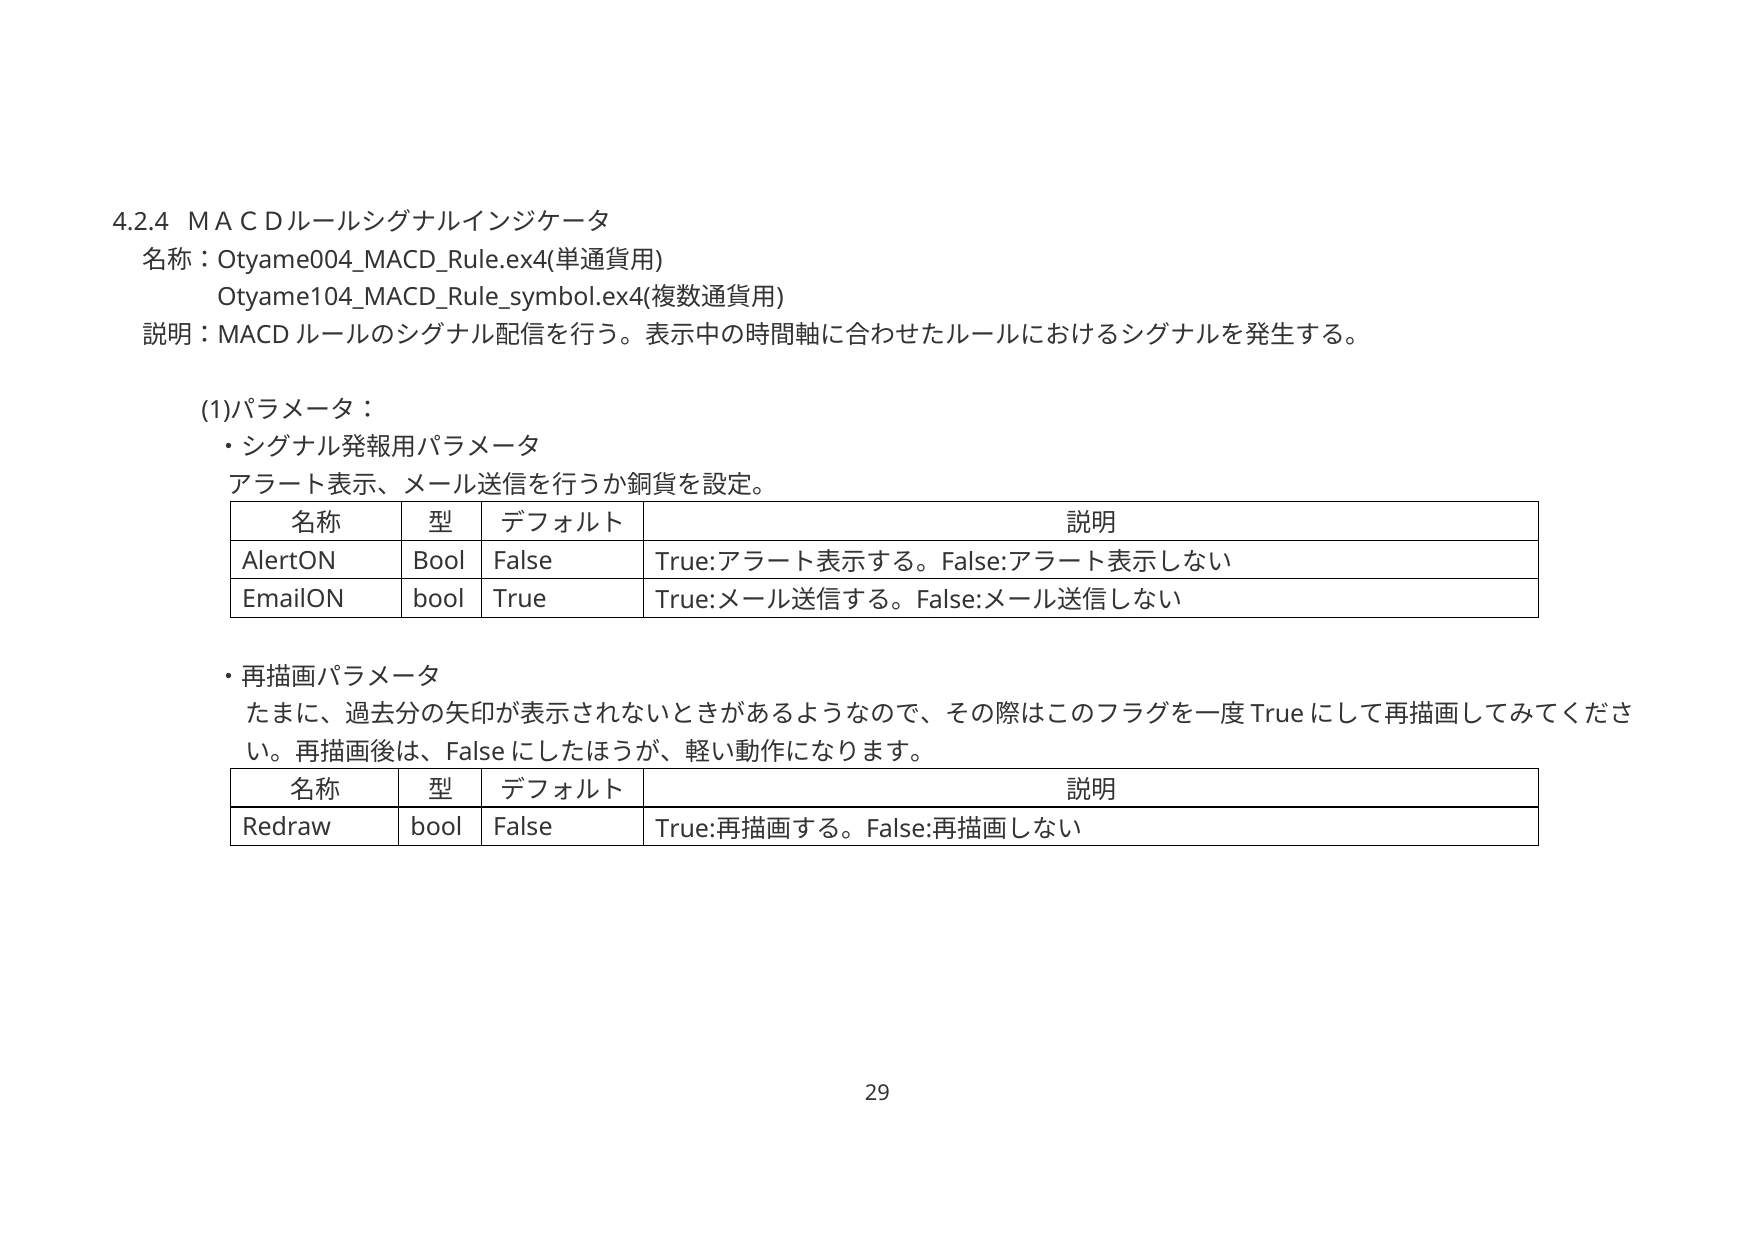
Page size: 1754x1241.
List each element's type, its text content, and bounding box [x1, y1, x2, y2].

list たまに、過去分の矢印が表示されないときがあるようなので、その際はこのフラグを一度Trueにして再描画してみてください。再描画後は、Falseにしたほうが、軽い動作になります。 [245, 693, 1641, 768]
table_header 名称 [231, 502, 401, 540]
table_cell AlertON [231, 541, 401, 578]
table_header 説明 [644, 502, 1538, 540]
table_header デフォルト [482, 502, 643, 540]
table_cell True:メール送信する。False:メール送信しない [644, 579, 1538, 617]
table_cell bool [399, 808, 481, 845]
table_header 説明 [644, 769, 1538, 806]
list アラート表示、メール送信を行うか銅貨を設定。 [220, 464, 1641, 501]
list (1)パラメータ： [201, 389, 1641, 426]
table_cell True:アラート表示する。False:アラート表示しない [644, 541, 1538, 578]
list Otyame104_MACD_Rule_symbol.ex4(複数通貨用) [112, 276, 1641, 314]
table_header 型 [399, 769, 481, 806]
table_header 名称 [231, 769, 398, 806]
table_header 型 [402, 502, 481, 540]
list ・再描画パラメータ [216, 655, 1641, 693]
table_cell True:再描画する。False:再描画しない [644, 808, 1538, 845]
table_cell True [482, 579, 643, 617]
table_cell False [482, 808, 643, 845]
list 説明：MACDルールのシグナル配信を行う。表示中の時間軸に合わせたルールにおけるシグナルを発生する。 [142, 314, 1641, 351]
list ・シグナル発報用パラメータ [216, 426, 1641, 464]
table_cell False [482, 541, 643, 578]
list 名称：Otyame004_MACD_Rule.ex4(単通貨用) [112, 239, 1641, 276]
table_cell bool [402, 579, 481, 617]
table_header デフォルト [482, 769, 643, 806]
table_cell Redraw [231, 808, 398, 845]
table_cell EmailON [231, 579, 401, 617]
table_cell Bool [402, 541, 481, 578]
list ＭＡＣＤルールシグナルインジケータ [112, 201, 1641, 239]
